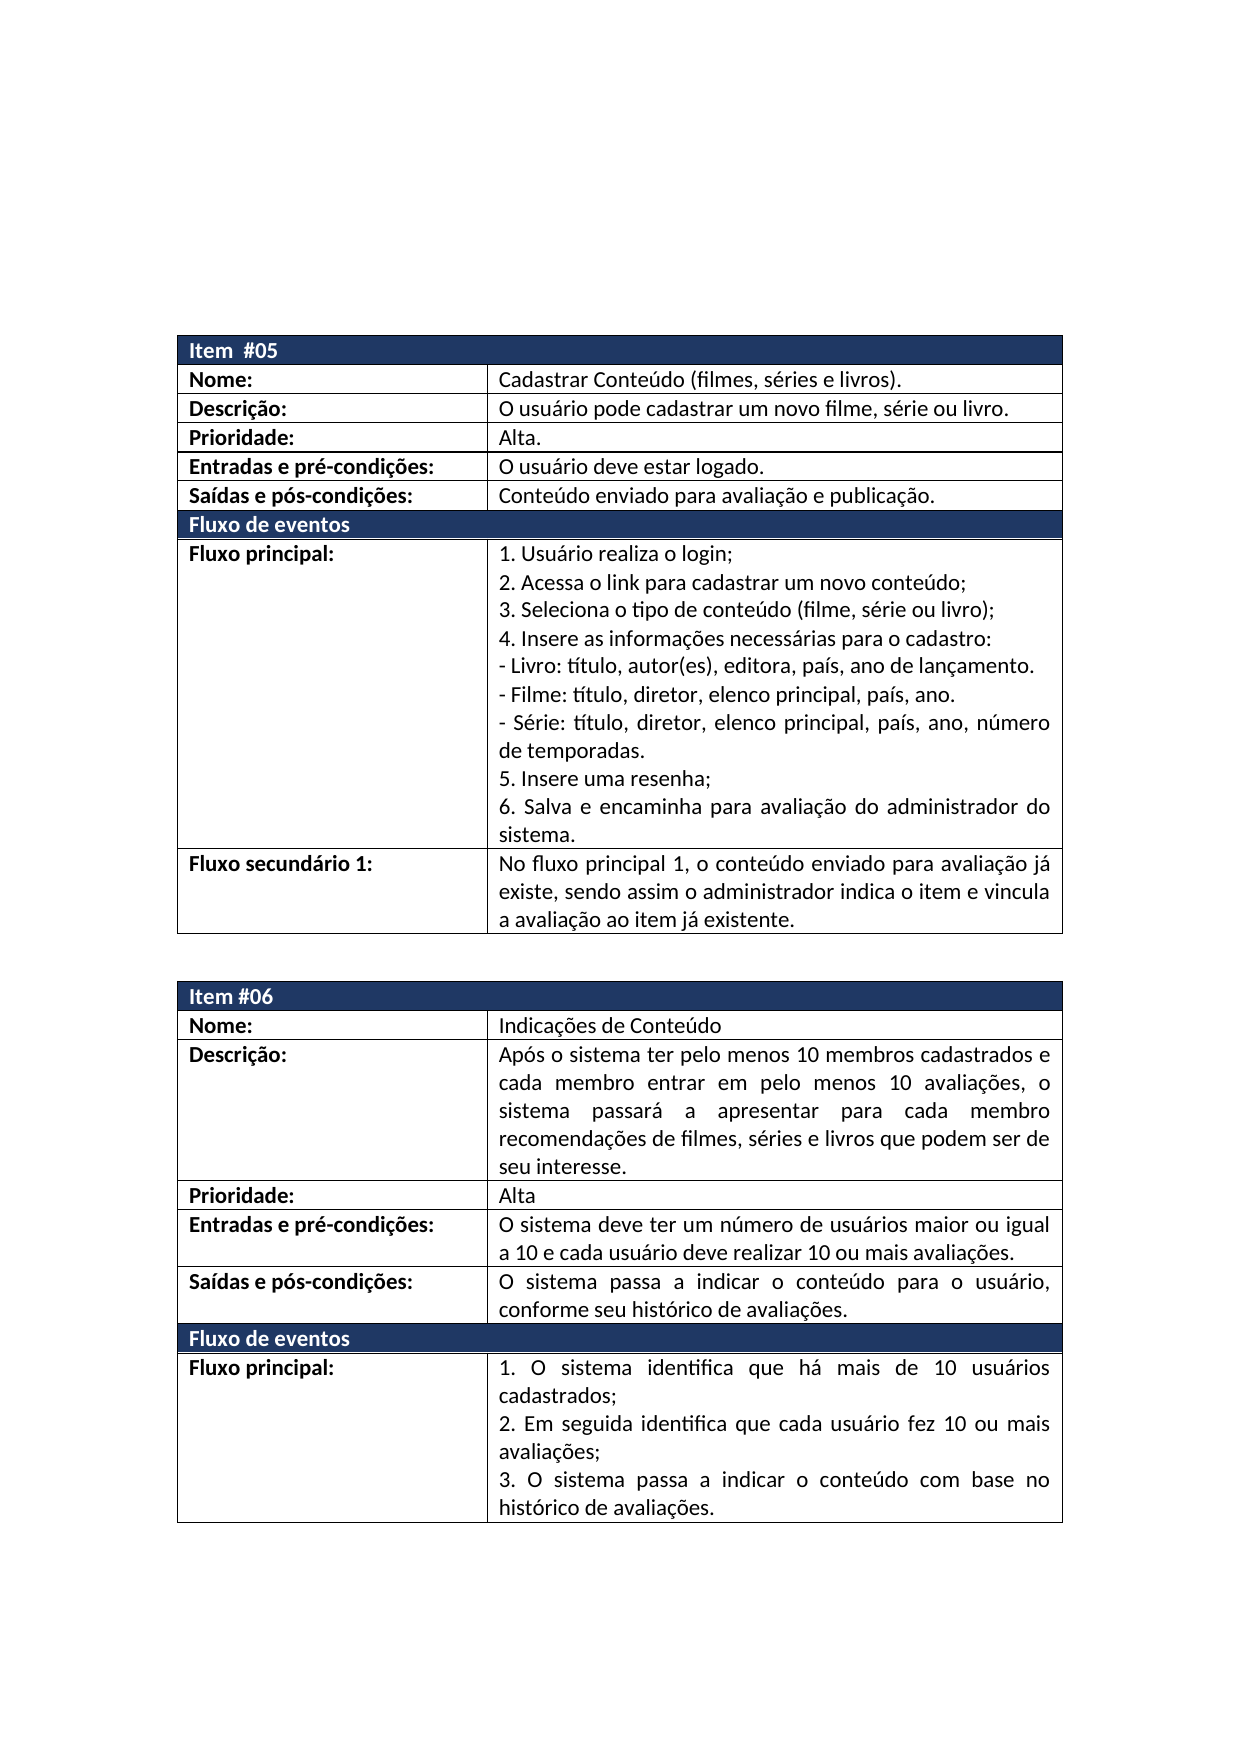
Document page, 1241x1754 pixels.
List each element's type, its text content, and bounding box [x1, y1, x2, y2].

table_cell O usuário deve estar logado. [488, 453, 1062, 480]
table_cell Entradas e pré-condições: [178, 1210, 487, 1266]
table_cell Saídas e pós-condições: [178, 481, 487, 509]
table_header Item #05 [178, 336, 1062, 364]
table_cell Após o sistema ter pelo menos 10 membros cadastrados e cada membro entrar em pelo menos 10 avaliações, o sistema passará a apresentar para cada membro recomendações de filmes, séries e livros que podem ser de seu interesse. [488, 1040, 1062, 1180]
table_cell Alta. [488, 423, 1062, 451]
table_cell 1. Usuário realiza o login; 2. Acessa o link para cadastrar um novo conteúdo; 3. Seleciona o tipo de conteúdo (filme, série ou livro); 4. Insere as informações necessárias para o cadastro: - Livro: título, autor(es), editora, país, ano de lançamento. - Filme: título, diretor, elenco principal, país, ano. - Série: título, diretor, elenco principal, país, ano, número de temporadas. 5. Insere uma resenha; 6. Salva e encaminha para avaliação do administrador do sistema. [488, 540, 1062, 848]
table_cell Entradas e pré-condições: [178, 453, 487, 480]
table_cell Nome: [178, 365, 487, 393]
table_cell Fluxo de eventos [178, 511, 1062, 538]
table_cell O sistema passa a indicar o conteúdo para o usuário, conforme seu histórico de avaliações. [488, 1267, 1062, 1323]
table_cell Descrição: [178, 394, 487, 422]
table_cell Alta [488, 1181, 1062, 1209]
table_cell Saídas e pós-condições: [178, 1267, 487, 1323]
table_header Item #06 [178, 982, 1062, 1010]
table_cell Nome: [178, 1011, 487, 1039]
table_cell No fluxo principal 1, o conteúdo enviado para avaliação já existe, sendo assim o administrador indica o item e vincula a avaliação ao item já existente. [488, 849, 1062, 933]
table_cell Fluxo secundário 1: [178, 849, 487, 933]
table_cell O sistema deve ter um número de usuários maior ou igual a 10 e cada usuário deve realizar 10 ou mais avaliações. [488, 1210, 1062, 1266]
table_cell Cadastrar Conteúdo (filmes, séries e livros). [488, 365, 1062, 393]
table_cell Conteúdo enviado para avaliação e publicação. [488, 481, 1062, 509]
table_cell Prioridade: [178, 423, 487, 451]
table_cell Fluxo principal: [178, 1354, 487, 1522]
table_cell Fluxo de eventos [178, 1324, 1062, 1352]
table_cell Indicações de Conteúdo [488, 1011, 1062, 1039]
table_cell Fluxo principal: [178, 540, 487, 848]
table_cell Descrição: [178, 1040, 487, 1180]
table_cell O usuário pode cadastrar um novo filme, série ou livro. [488, 394, 1062, 422]
table_cell 1. O sistema identifica que há mais de 10 usuários cadastrados; 2. Em seguida identifica que cada usuário fez 10 ou mais avaliações; 3. O sistema passa a indicar o conteúdo com base no histórico de avaliações. [488, 1354, 1062, 1522]
table_cell Prioridade: [178, 1181, 487, 1209]
